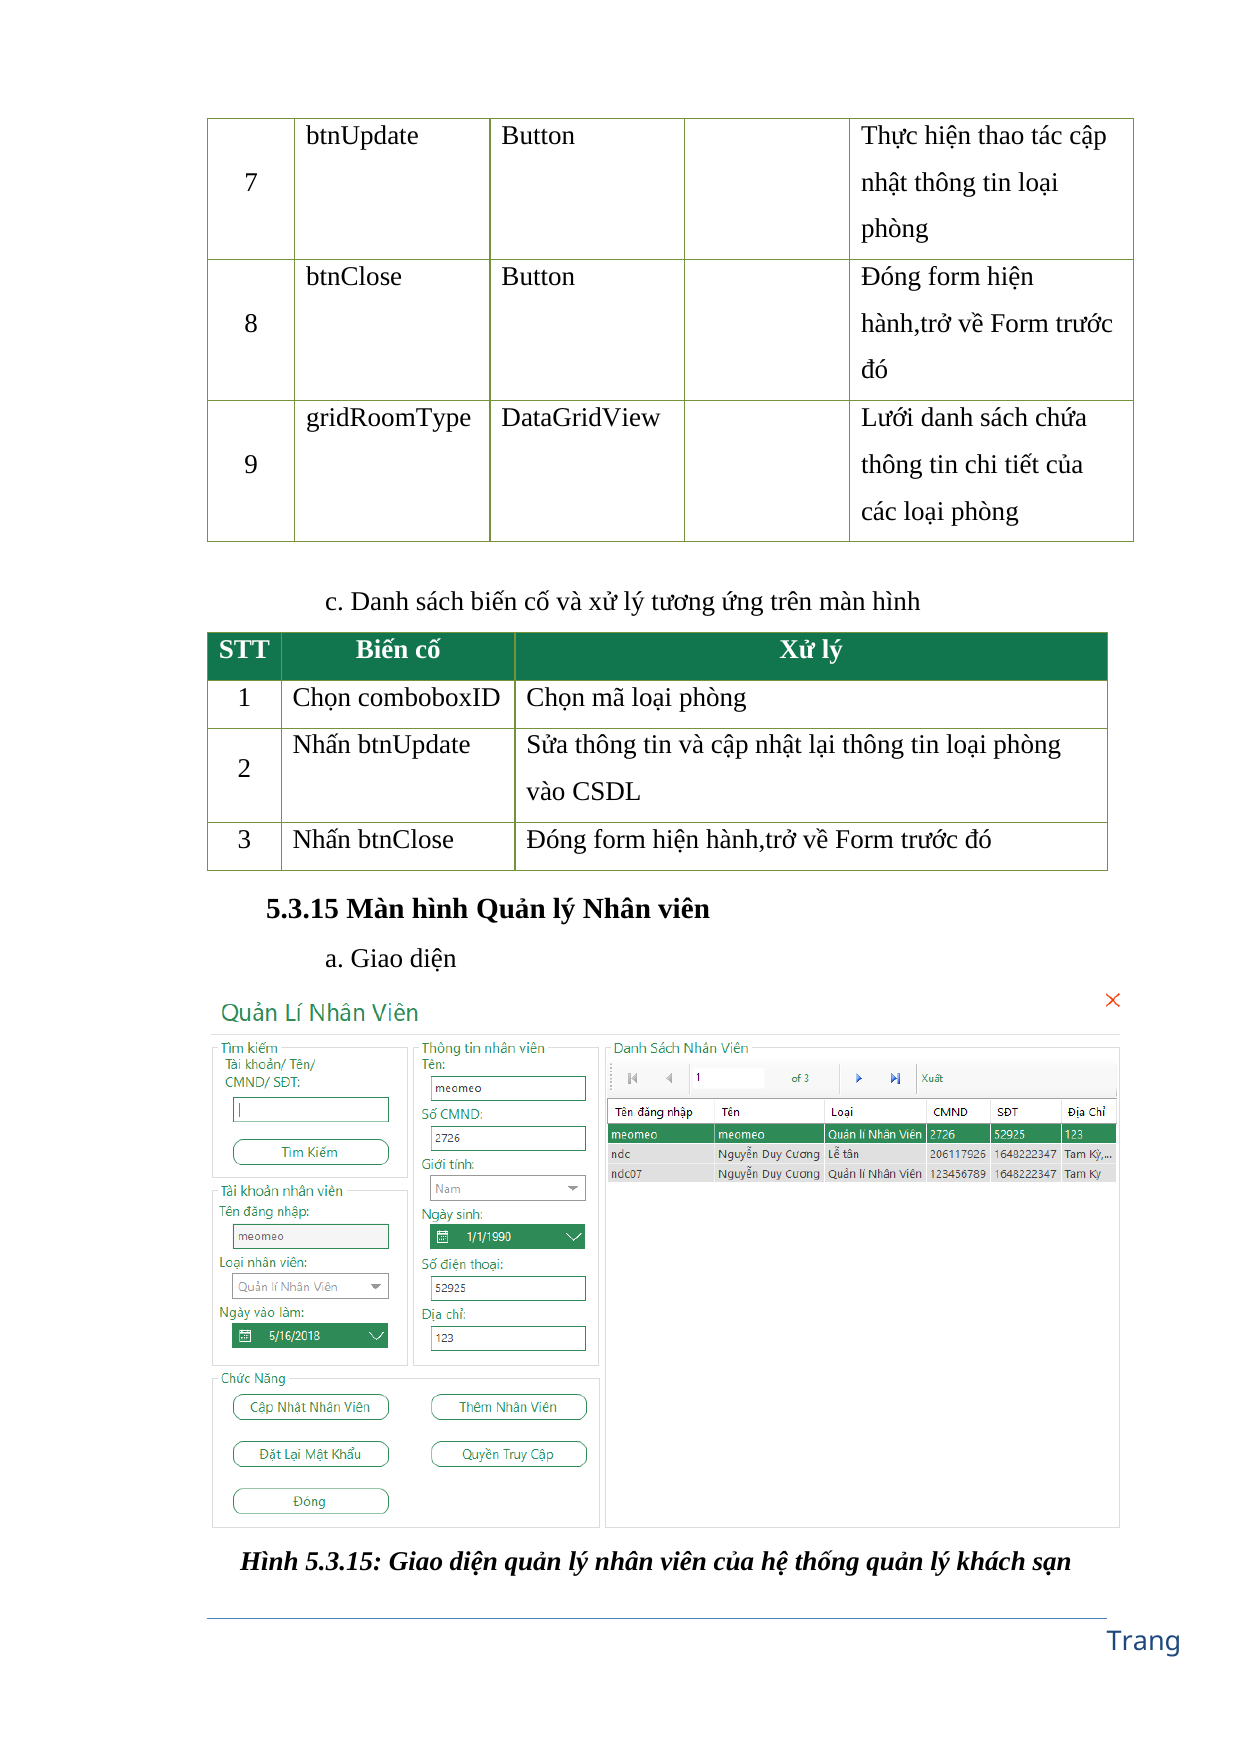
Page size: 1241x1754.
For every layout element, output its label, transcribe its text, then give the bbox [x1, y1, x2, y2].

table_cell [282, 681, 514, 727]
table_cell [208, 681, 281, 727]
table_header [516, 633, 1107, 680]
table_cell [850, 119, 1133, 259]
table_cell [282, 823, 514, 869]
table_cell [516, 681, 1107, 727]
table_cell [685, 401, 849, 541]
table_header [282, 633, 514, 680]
subtitle 5.3.15 Màn hình Quản lý Nhân viên [266, 891, 1107, 925]
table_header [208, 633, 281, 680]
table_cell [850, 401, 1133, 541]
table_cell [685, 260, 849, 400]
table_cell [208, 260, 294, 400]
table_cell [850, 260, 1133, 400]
text a. Giao diện [207, 942, 1107, 973]
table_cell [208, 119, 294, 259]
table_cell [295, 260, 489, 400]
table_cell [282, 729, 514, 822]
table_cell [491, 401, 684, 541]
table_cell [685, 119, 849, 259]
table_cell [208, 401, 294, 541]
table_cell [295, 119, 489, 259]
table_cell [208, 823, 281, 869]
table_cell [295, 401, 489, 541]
text Hình 5.3.15: Giao diện quản lý nhân viên của hệ thống quản lý khách sạn [207, 1545, 1107, 1576]
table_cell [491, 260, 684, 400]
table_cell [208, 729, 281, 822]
text c. Danh sách biến cố và xử lý tương ứng trên màn hình [207, 585, 1107, 617]
picture [206, 988, 1123, 1530]
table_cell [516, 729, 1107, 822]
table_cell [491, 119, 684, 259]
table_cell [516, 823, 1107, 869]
